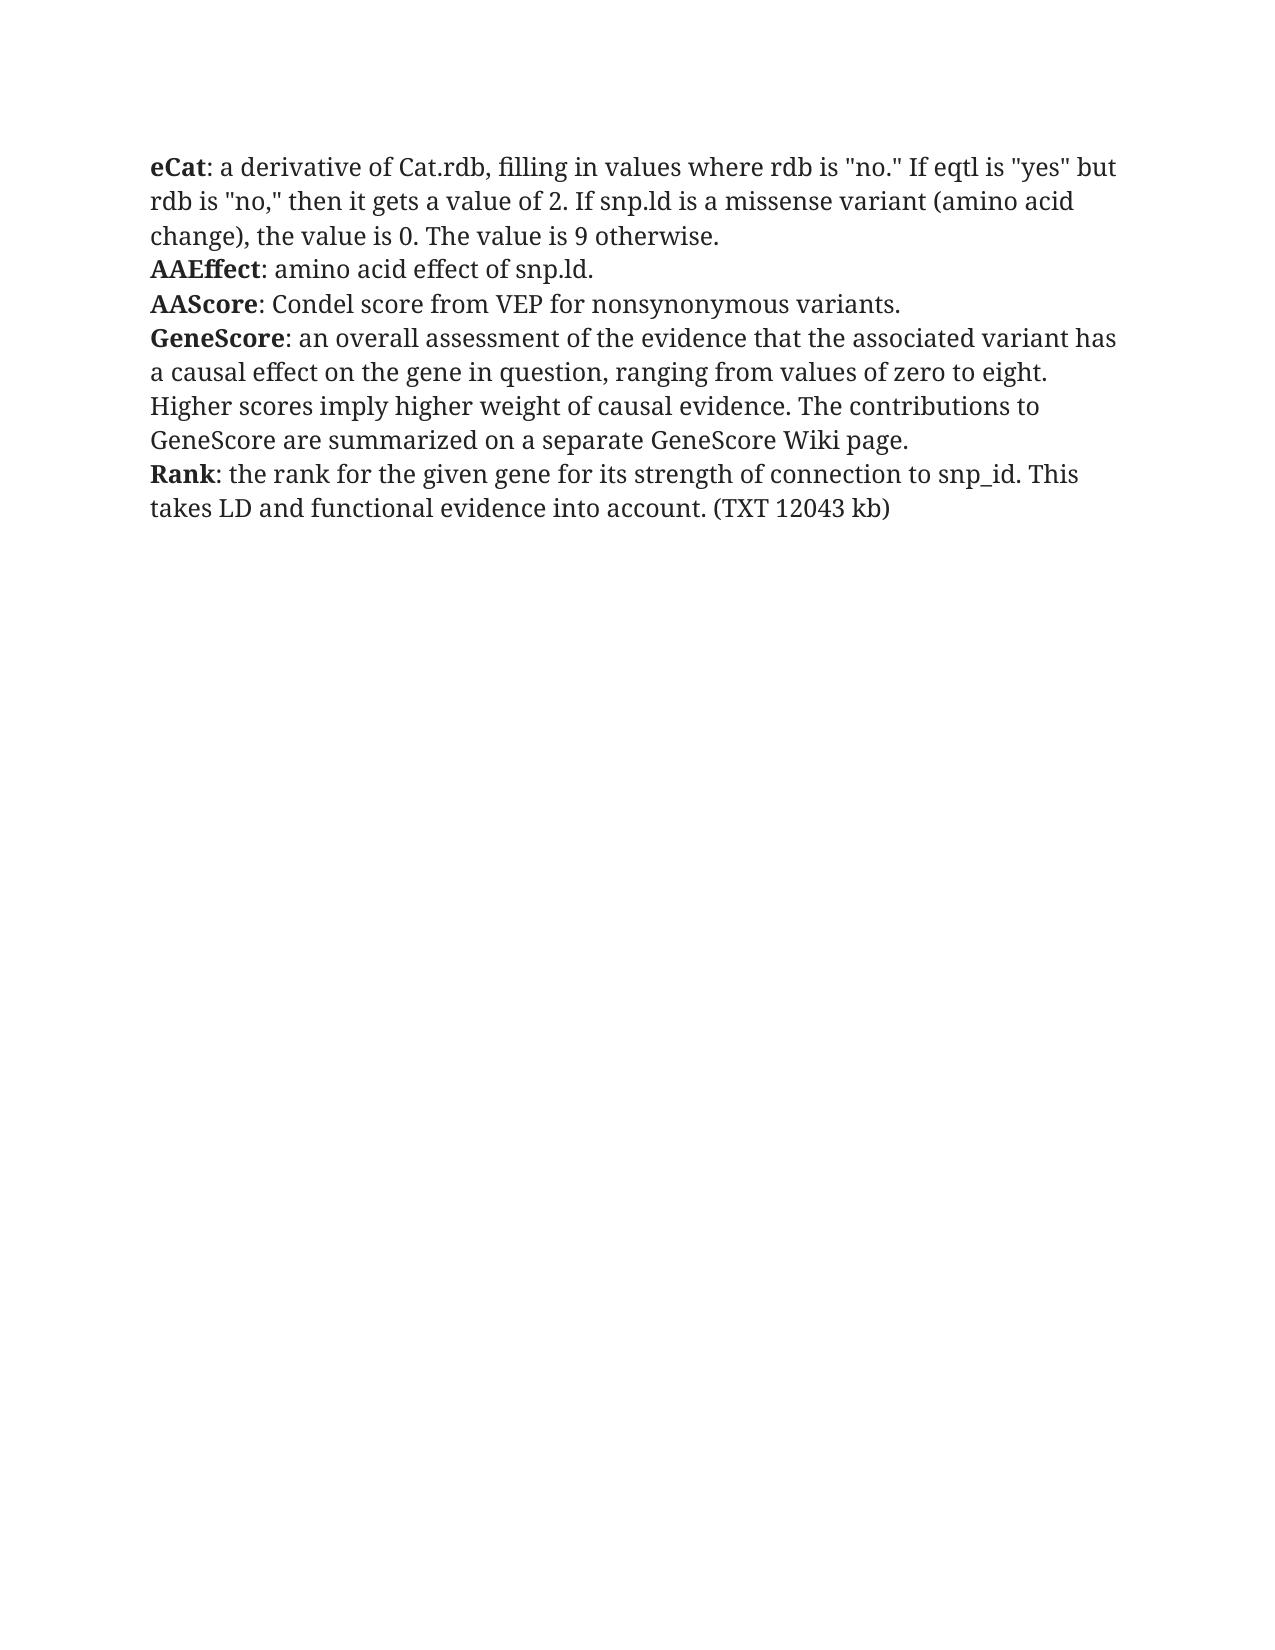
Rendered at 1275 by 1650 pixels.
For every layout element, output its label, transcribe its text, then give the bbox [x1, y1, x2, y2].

text AAEffect: amino acid effect of snp.ld. [150, 252, 1125, 286]
text GeneScore: an overall assessment of the evidence that the associated variant has a causal effect on the gene in question, ranging from values of zero to eight. Higher scores imply higher weight of causal evidence. The contributions to GeneScore are summarized on a separate GeneScore Wiki page. [150, 320, 1125, 457]
text eCat: a derivative of Cat.rdb, filling in values where rdb is "no." If eqtl is "yes" but rdb is "no," then it gets a value of 2. If snp.ld is a missense variant (amino acid change), the value is 0. The value is 9 otherwise. [150, 150, 1125, 252]
text AAScore: Condel score from VEP for nonsynonymous variants. [150, 286, 1125, 320]
text Rank: the rank for the given gene for its strength of connection to snp_id. This takes LD and functional evidence into account. (TXT 12043 kb) [150, 457, 1125, 525]
